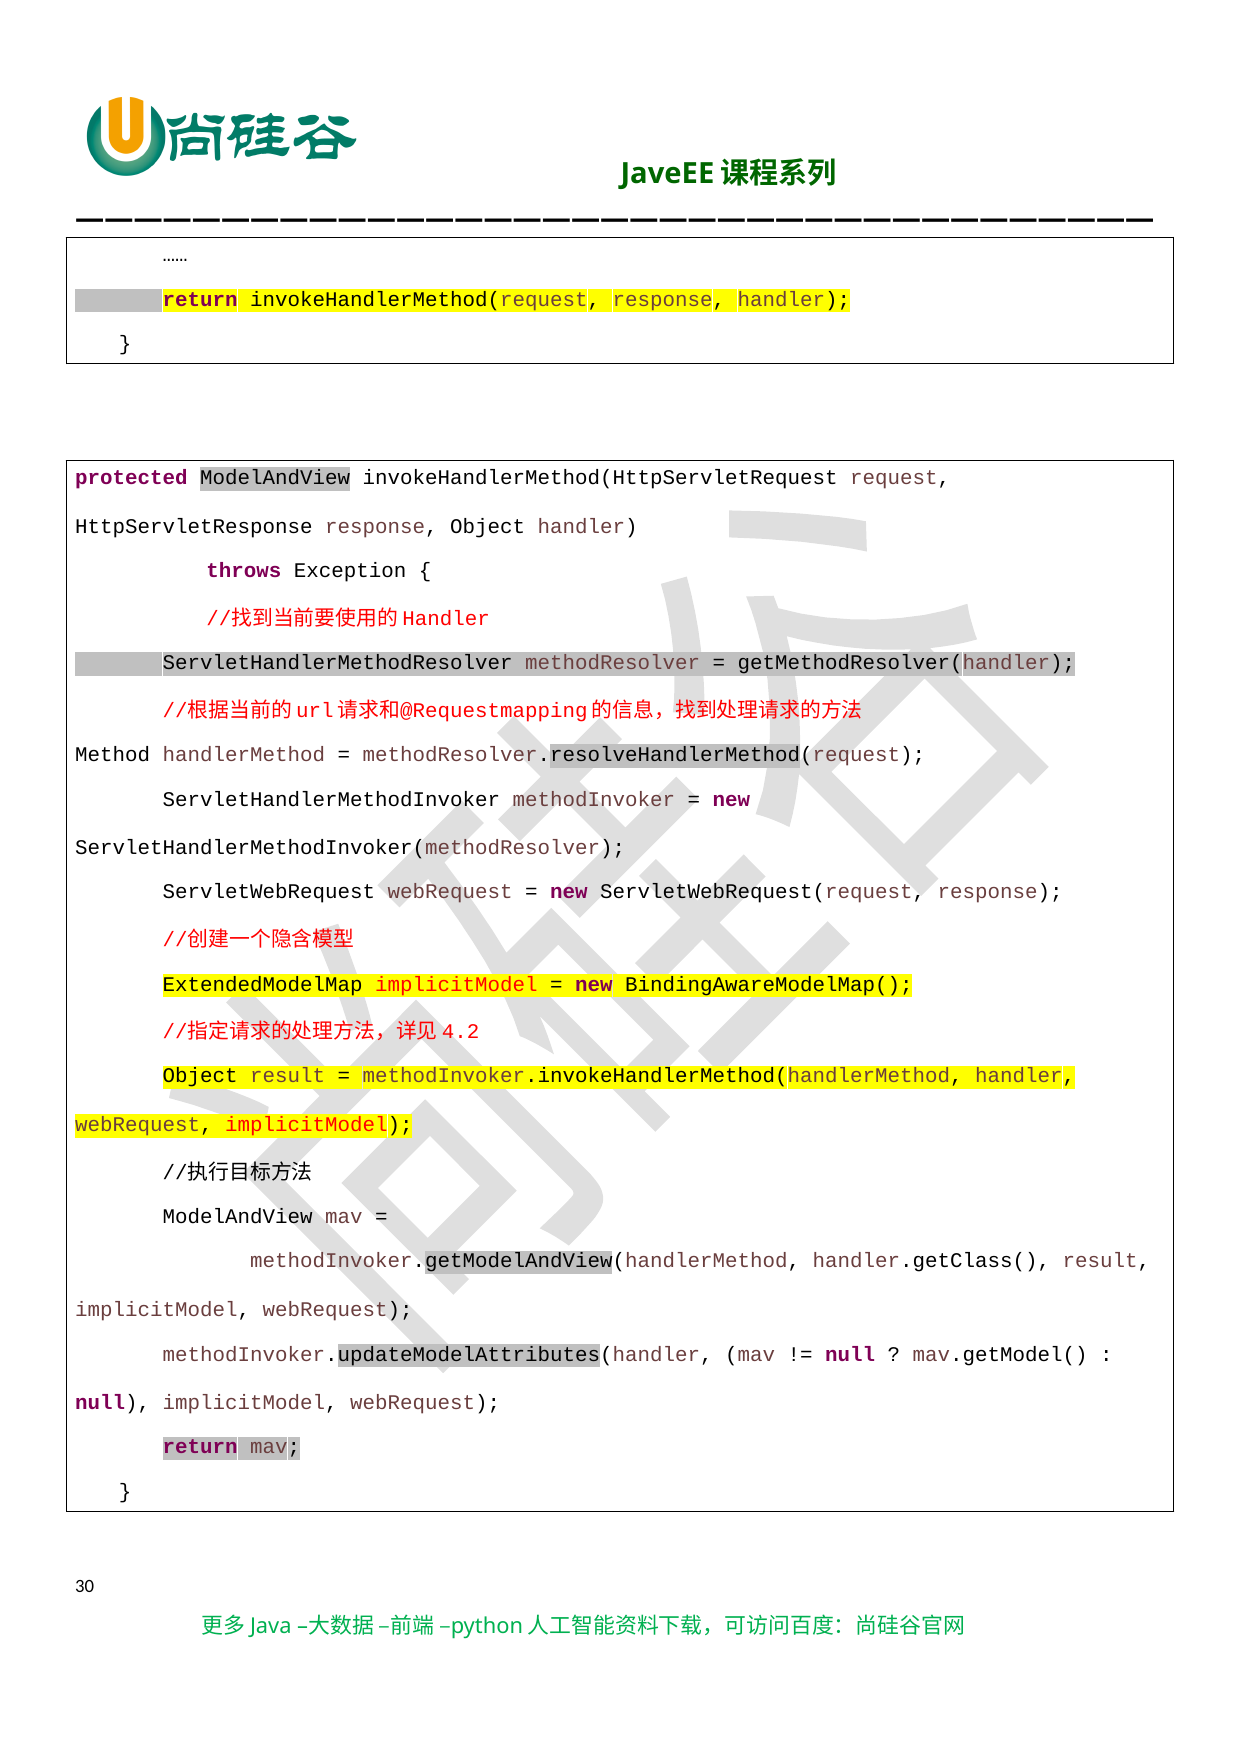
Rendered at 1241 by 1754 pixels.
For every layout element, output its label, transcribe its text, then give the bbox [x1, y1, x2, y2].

text } [67, 325, 1173, 363]
text throws Exception { [67, 553, 1173, 588]
text ServletHandlerMethodInvoker methodInvoker = new ServletHandlerMethodInvoker(methodResolver); [67, 781, 1173, 865]
text //根据当前的url请求和@Requestmapping的信息，找到处理请求的方法 [67, 689, 1173, 725]
picture [75, 88, 363, 184]
text Object result = methodInvoker.invokeHandlerMethod(handlerMethod, handler, webRequest, implicitModel); [67, 1058, 1173, 1142]
text ExtendedModelMap implicitModel = new BindingAwareModelMap(); [67, 966, 1173, 1002]
text methodInvoker.getModelAndView(handlerMethod, handler.getClass(), result, implicitModel, webRequest); [67, 1243, 1173, 1327]
text ModelAndView mav = [67, 1199, 1173, 1234]
text Method handlerMethod = methodResolver.resolveHandlerMethod(request); [67, 737, 1173, 772]
text return invokeHandlerMethod(request, response, handler); [67, 281, 1173, 317]
text //找到当前要使用的Handler [67, 597, 1173, 633]
text protected ModelAndView invokeHandlerMethod(HttpServletRequest request, HttpServletResponse response, Object handler) [67, 461, 1173, 544]
text ServletHandlerMethodResolver methodResolver = getMethodResolver(handler); [67, 645, 1173, 680]
text } [67, 1473, 1173, 1511]
text …… [67, 238, 1173, 272]
text return mav; [67, 1429, 1173, 1465]
text //指定请求的处理方法，详见4.2 [67, 1010, 1173, 1046]
text //执行目标方法 [67, 1151, 1173, 1187]
text methodInvoker.updateModelAttributes(handler, (mav != null ? mav.getModel() : null), implicitModel, webRequest); [67, 1336, 1173, 1420]
text ServletWebRequest webRequest = new ServletWebRequest(request, response); [67, 874, 1173, 910]
text //创建一个隐含模型 [67, 918, 1173, 954]
